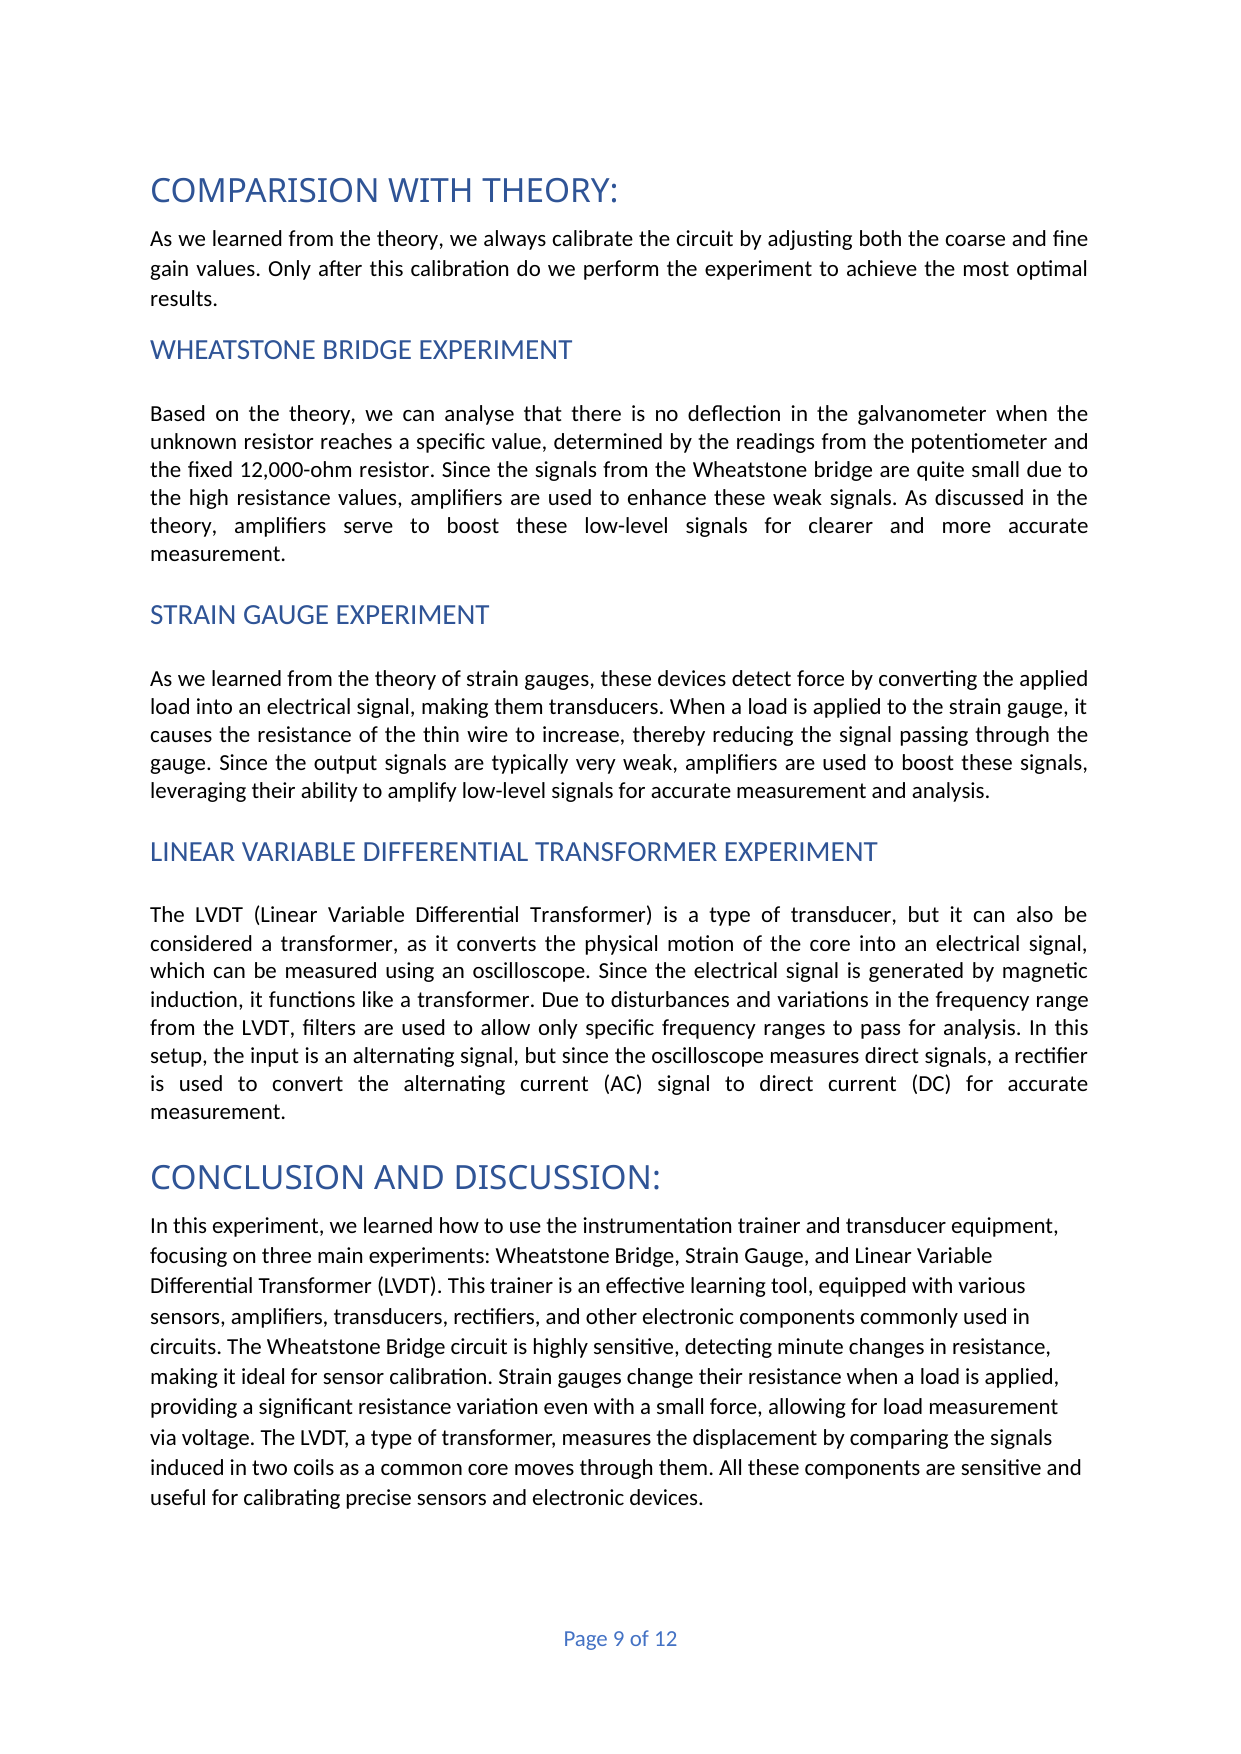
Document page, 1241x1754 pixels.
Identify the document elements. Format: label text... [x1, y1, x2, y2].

text The LVDT (Linear Variable Differential Transformer) is a type of transducer, but it can also be considered a transformer, as it converts the physical motion of the core into an electrical signal, which can be measured using an oscilloscope. Since the electrical signal is generated by magnetic induction, it functions like a transformer. Due to disturbances and variations in the frequency range from the LVDT, filters are used to allow only specific frequency ranges to pass for analysis. In this setup, the input is an alternating signal, but since the oscilloscope measures direct signals, a rectifier is used to convert the alternating current (AC) signal to direct current (DC) for accurate measurement. [150, 901, 1090, 1125]
text As we learned from the theory, we always calibrate the circuit by adjusting both the coarse and fine gain values. Only after this calibration do we perform the experiment to achieve the most optimal results. [150, 224, 1090, 312]
subtitle COMPARISION WITH THEORY: [150, 167, 1090, 212]
subtitle CONCLUSION AND DISCUSSION: [150, 1154, 1090, 1199]
text In this experiment, we learned how to use the instrumentation trainer and transducer equipment, focusing on three main experiments: Wheatstone Bridge, Strain Gauge, and Linear Variable Differential Transformer (LVDT). This trainer is an effective learning tool, equipped with various sensors, amplifiers, transducers, rectifiers, and other electronic components commonly used in circuits. The Wheatstone Bridge circuit is highly sensitive, detecting minute changes in resistance, making it ideal for sensor calibration. Strain gauges change their resistance when a load is applied, providing a significant resistance variation even with a small force, allowing for load measurement via voltage. The LVDT, a type of transformer, measures the displacement by comparing the signals induced in two coils as a common core moves through them. All these components are sensitive and useful for calibrating precise sensors and electronic devices. [150, 1211, 1090, 1511]
subtitle LINEAR VARIABLE DIFFERENTIAL TRANSFORMER EXPERIMENT [150, 833, 1090, 869]
text As we learned from the theory of strain gauges, these devices detect force by converting the applied load into an electrical signal, making them transducers. When a load is applied to the strain gauge, it causes the resistance of the thin wire to increase, thereby reducing the signal passing through the gauge. Since the output signals are typically very weak, amplifiers are used to boost these signals, leveraging their ability to amplify low-level signals for accurate measurement and analysis. [150, 664, 1090, 804]
subtitle STRAIN GAUGE EXPERIMENT [150, 596, 1090, 632]
subtitle WHEATSTONE BRIDGE EXPERIMENT [150, 331, 1090, 367]
text Based on the theory, we can analyse that there is no deflection in the galvanometer when the unknown resistor reaches a specific value, determined by the readings from the potentiometer and the fixed 12,000-ohm resistor. Since the signals from the Wheatstone bridge are quite small due to the high resistance values, amplifiers are used to enhance these weak signals. As discussed in the theory, amplifiers serve to boost these low-level signals for clearer and more accurate measurement. [150, 399, 1090, 567]
